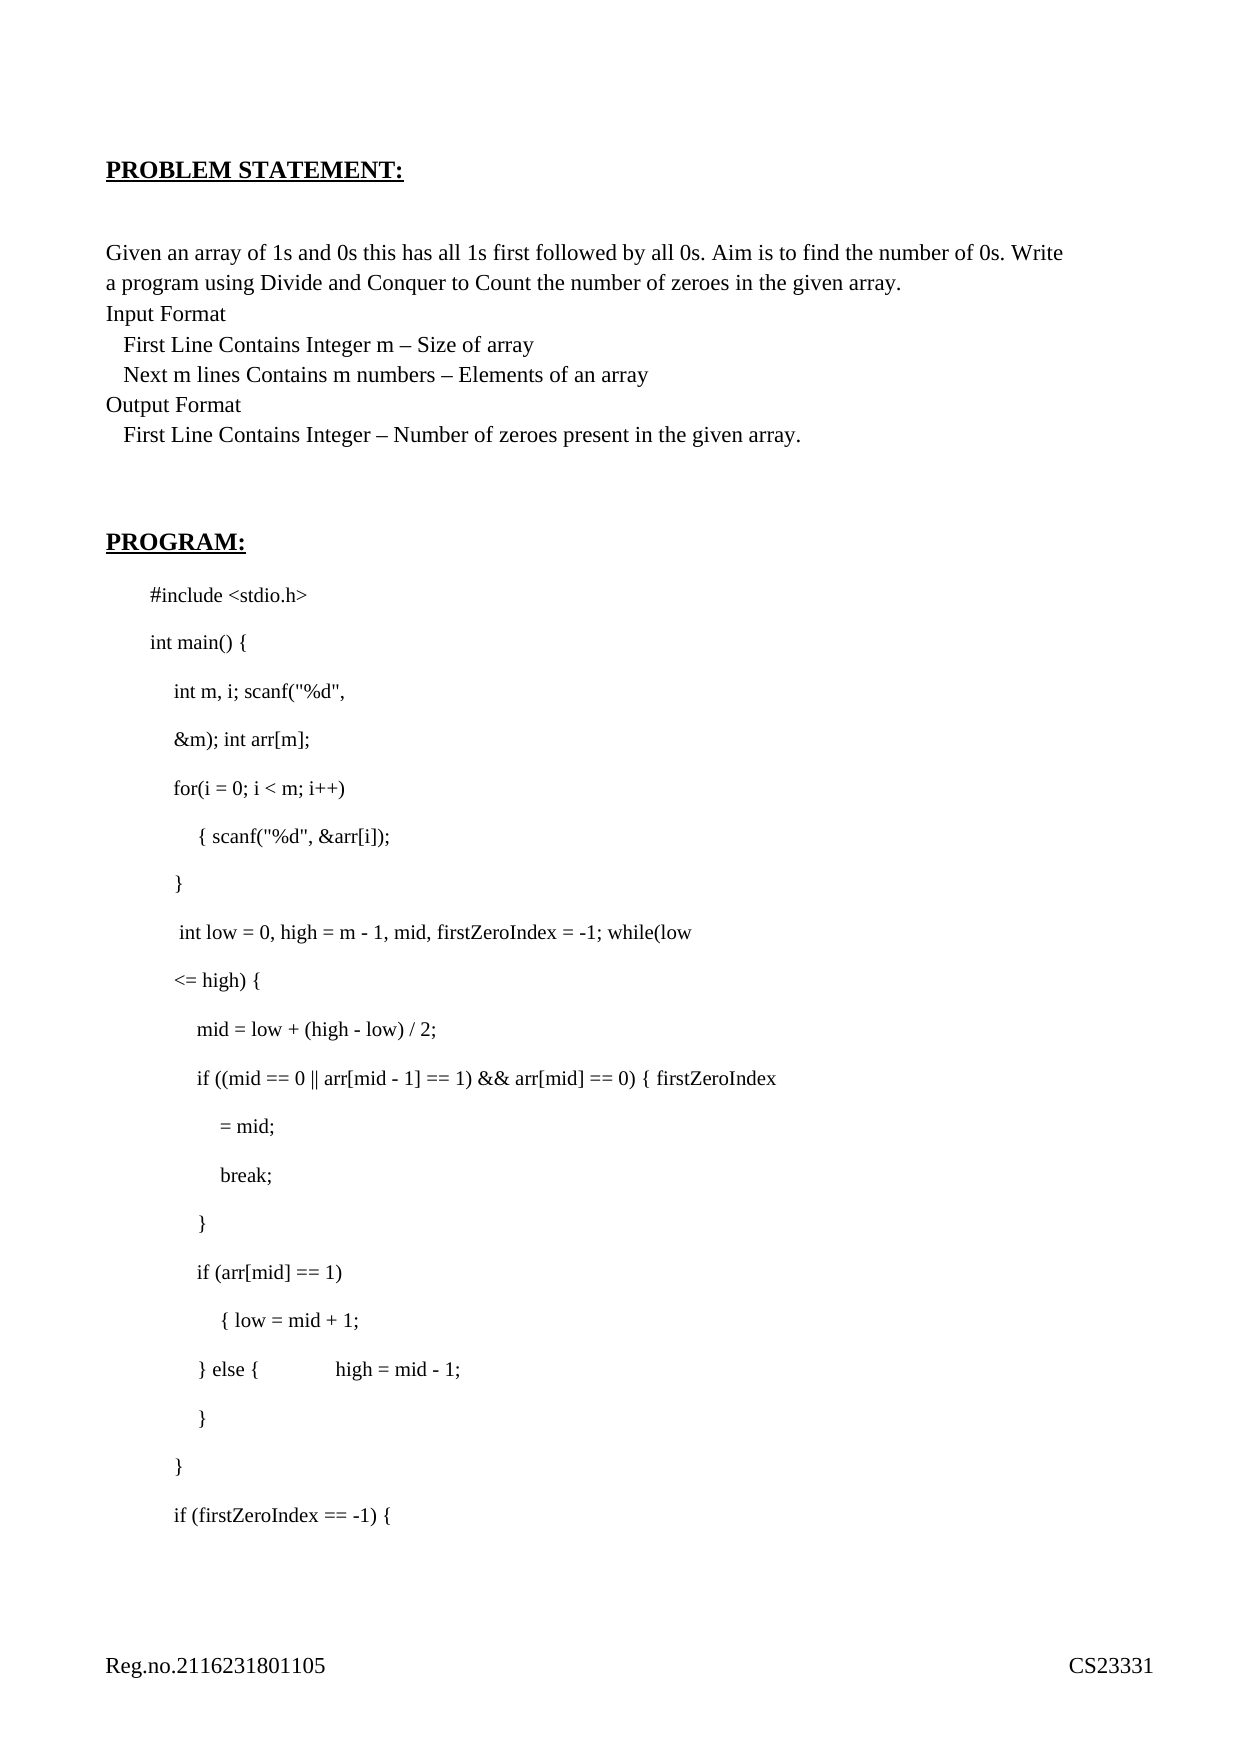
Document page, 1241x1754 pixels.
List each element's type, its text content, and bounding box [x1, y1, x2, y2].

text } else { high = mid - 1; [197, 1357, 1155, 1381]
text if (firstZeroIndex == -1) { [173, 1503, 1155, 1527]
text First Line Contains Integer m – Size of array [123, 331, 1155, 357]
text } [197, 1211, 1155, 1235]
text } [173, 873, 1155, 895]
text break; [220, 1162, 1155, 1187]
text PROBLEM STATEMENT: [106, 155, 1155, 184]
text } [197, 1406, 1155, 1430]
text #include <stdio.h> int main() { [150, 581, 329, 654]
text mid = low + (high - low) / 2; [197, 1017, 1155, 1041]
text int m, i; scanf("%d", &m); int arr[m]; [173, 679, 346, 751]
text Given an array of 1s and 0s this has all 1s first followed by all 0s. Aim is to find the number of 0s. Write a program using Divide and Conquer to Count the number of zeroes in the given array. [106, 239, 1078, 296]
text First Line Contains Integer – Number of zeroes present in the given array. [123, 421, 1155, 447]
text if ((mid == 0 || arr[mid - 1] == 1) && arr[mid] == 0) { firstZeroIndex = mid; [197, 1066, 783, 1138]
text int low = 0, high = m - 1, mid, firstZeroIndex = -1; while(low <= high) { [173, 920, 706, 992]
text } [173, 1454, 1155, 1478]
text Input Format [106, 300, 1155, 326]
text PROGRAM: [106, 527, 1155, 556]
text if (arr[mid] == 1) { low = mid + 1; [197, 1260, 383, 1332]
text Next m lines Contains m numbers – Elements of an array Output Format [106, 361, 706, 417]
text for(i = 0; i < m; i++) { scanf("%d", &arr[i]); [173, 776, 441, 848]
